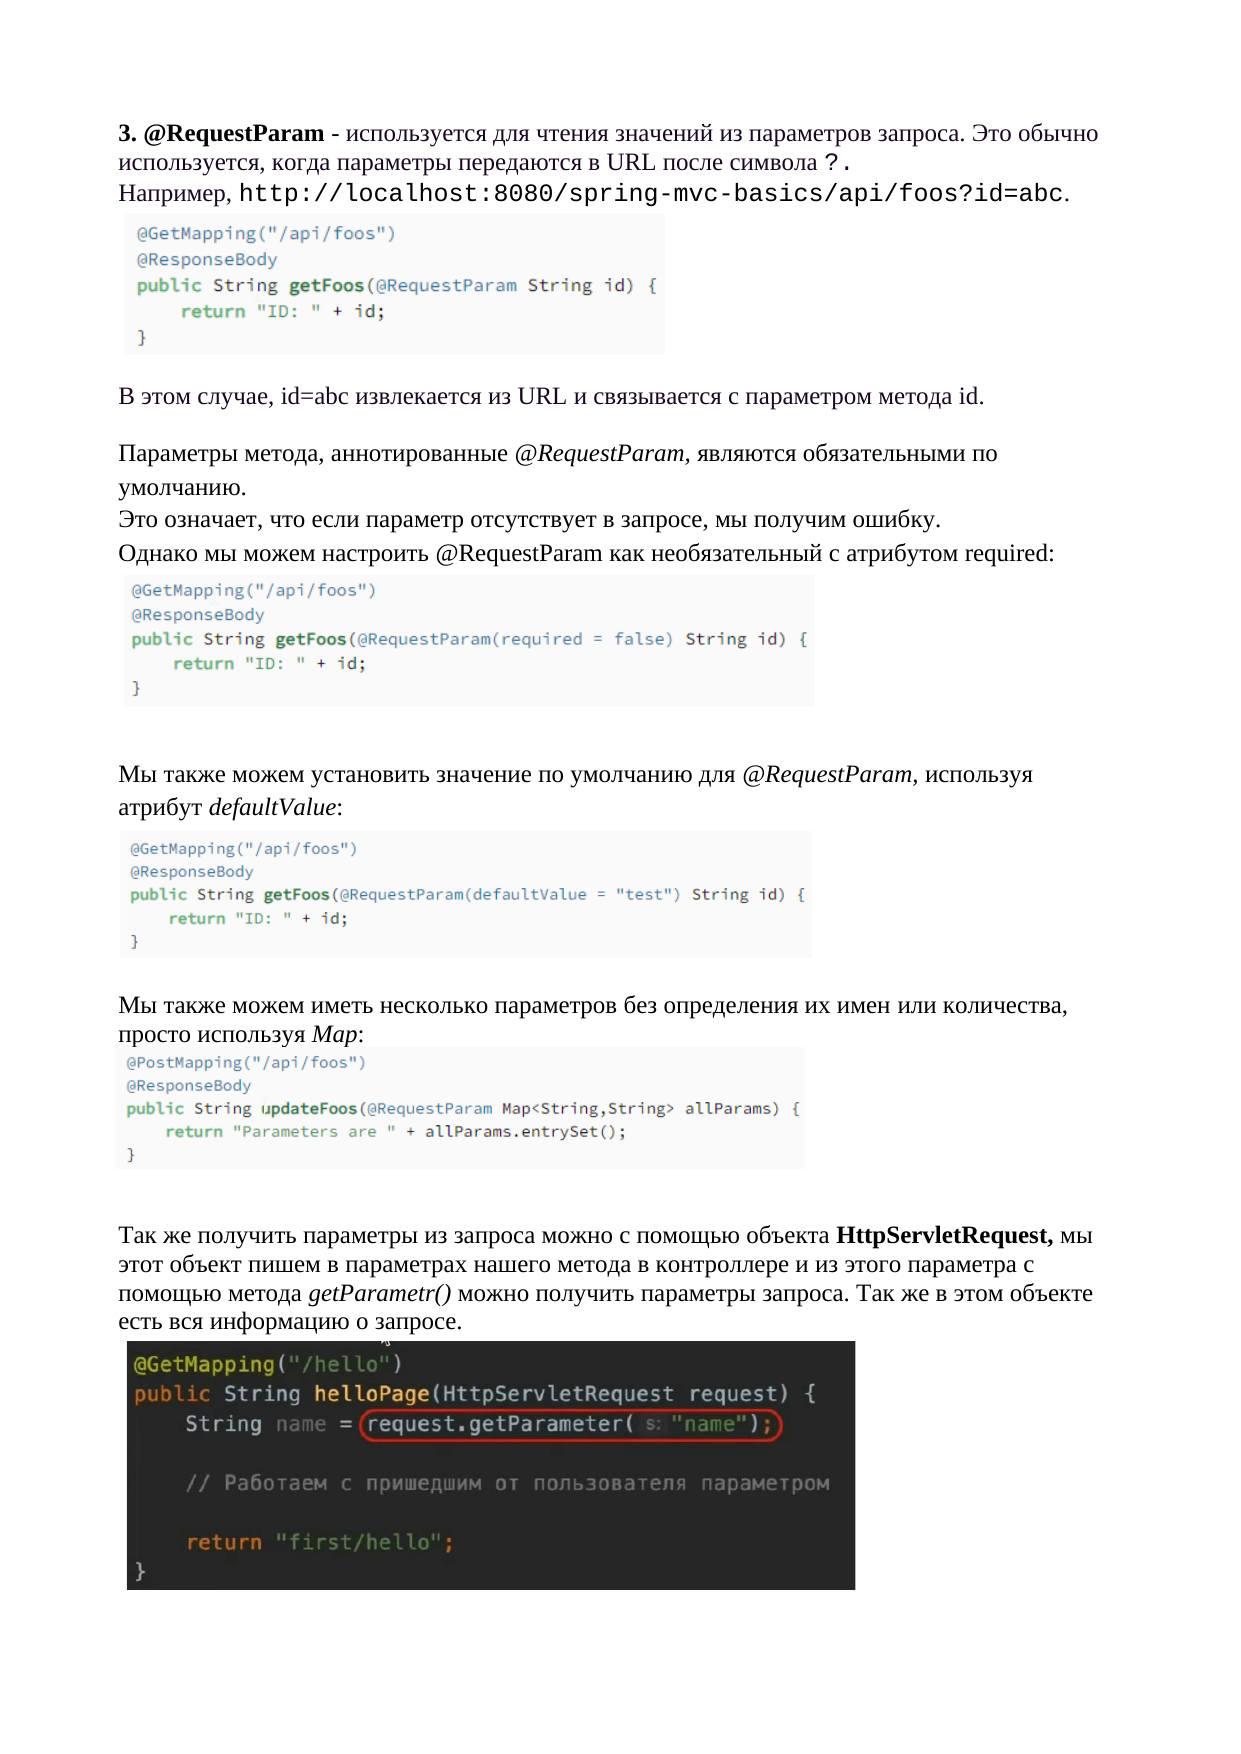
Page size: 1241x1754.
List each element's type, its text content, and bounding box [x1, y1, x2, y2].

text В этом случае, id=abc извлекается из URL и связывается с параметром метода id. [118, 381, 1122, 410]
picture [126, 1341, 856, 1590]
text Параметры метода, аннотированные @RequestParam, являются обязательными по умолчанию. Это означает, что если параметр отсутствует в запросе, мы получим ошибку. Однако мы можем настроить @RequestParam как необязательный с атрибутом required: Мы также можем установить значение по умолчанию для @RequestParam, используя атрибут defaultValue: [118, 438, 1122, 821]
text 3. @RequestParam - используется для чтения значений из параметров запроса. Это обычно используется, когда параметры передаются в URL после символа ?. [118, 118, 1122, 178]
picture [120, 831, 812, 958]
picture [124, 213, 665, 355]
picture [123, 575, 815, 707]
picture [115, 1047, 805, 1169]
text Так же получить параметры из запроса можно с помощью объекта HttpServletRequest, мы этот объект пишем в параметрах нашего метода в контроллере и из этого параметра с помощью метода getParametr() можно получить параметры запроса. Так же в этом объекте есть вся информацию о запросе. [118, 1076, 1122, 1335]
